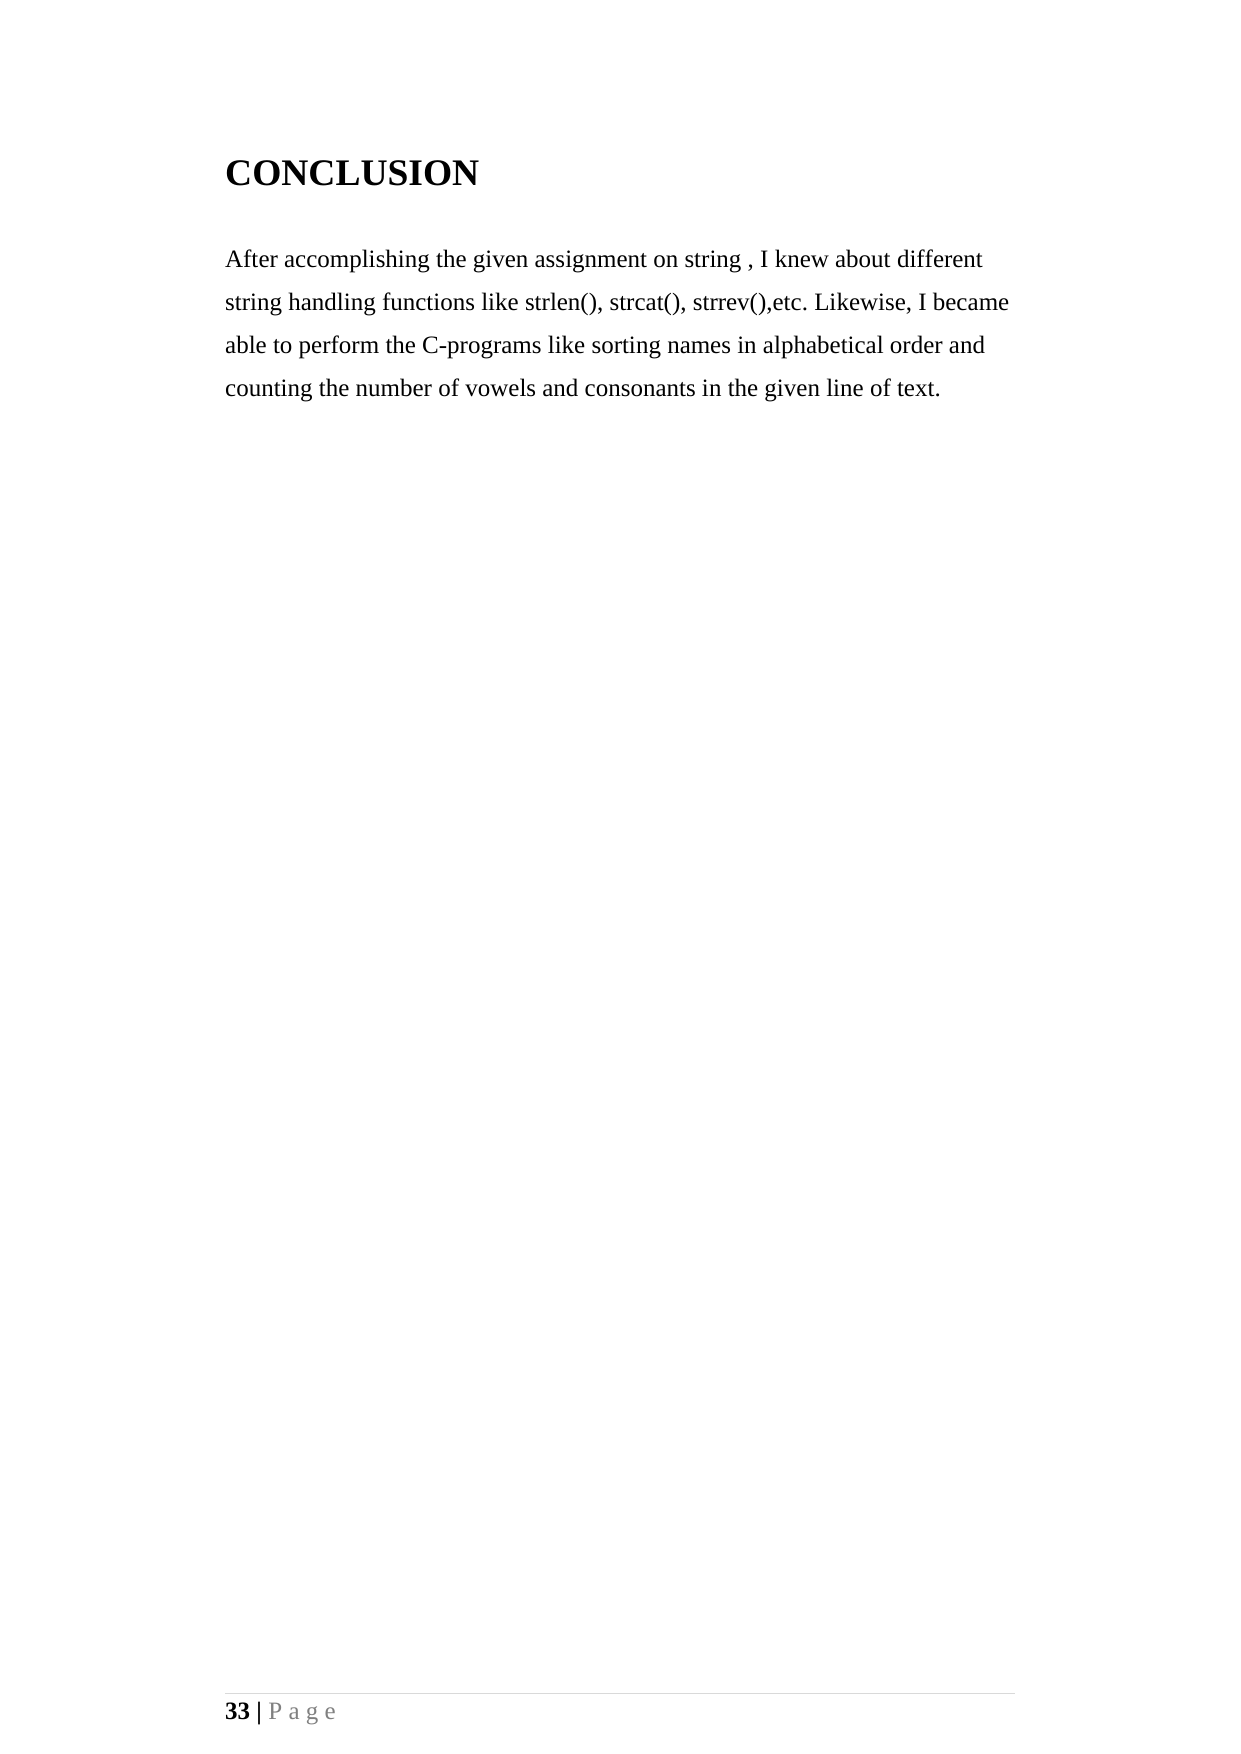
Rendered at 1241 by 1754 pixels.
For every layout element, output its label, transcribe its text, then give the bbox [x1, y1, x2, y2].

text After accomplishing the given assignment on string , I knew about different string handling functions like strlen(), strcat(), strrev(),etc. Likewise, I became able to perform the C-programs like sorting names in alphabetical order and counting the number of vowels and consonants in the given line of text. [225, 244, 1015, 402]
text CONCLUSION [225, 150, 1015, 193]
